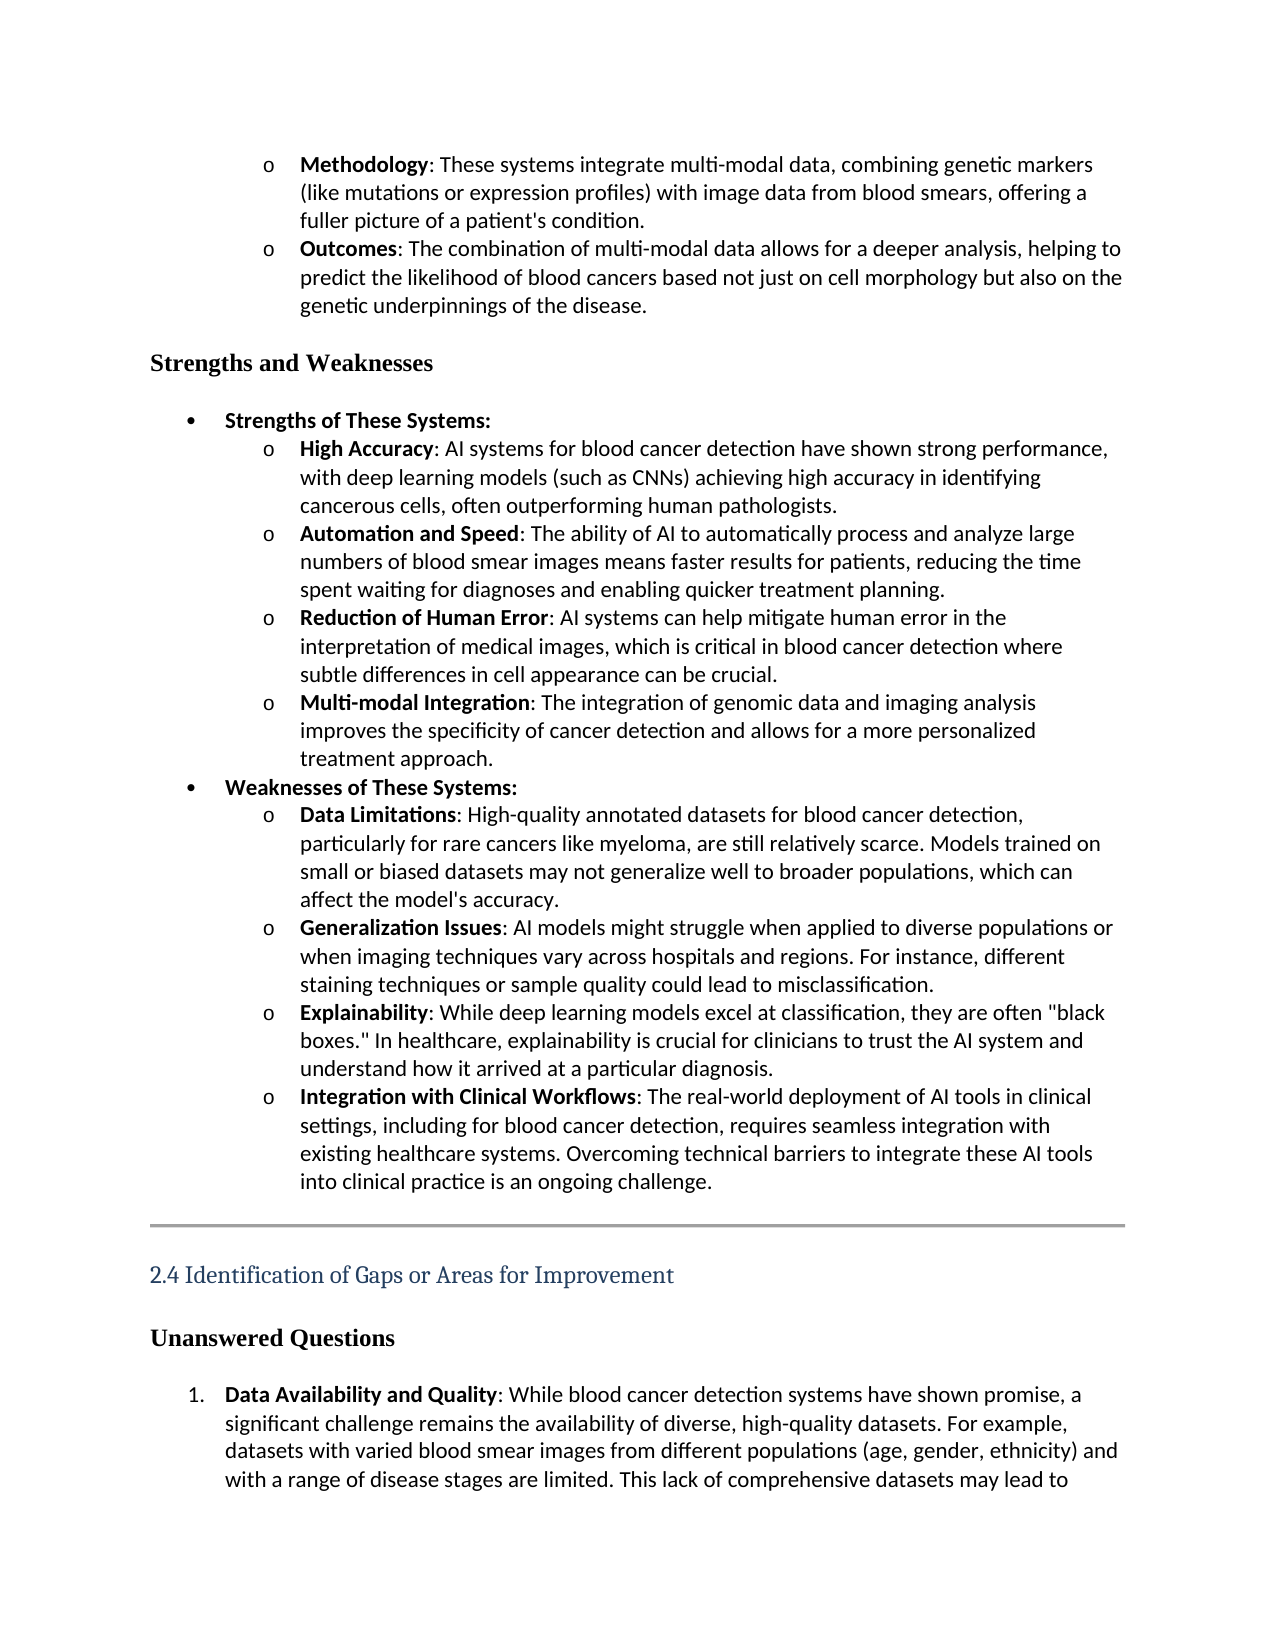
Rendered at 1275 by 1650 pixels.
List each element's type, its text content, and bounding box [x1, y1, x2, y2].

list High Accuracy: AI systems for blood cancer detection have shown strong performance, with deep learning models (such as CNNs) achieving high accuracy in identifying cancerous cells, often outperforming human pathologists. [262, 434, 1125, 519]
list Integration with Clinical Workflows: The real-world deployment of AI tools in clinical settings, including for blood cancer detection, requires seamless integration with existing healthcare systems. Overcoming technical barriers to integrate these AI tools into clinical practice is an ongoing challenge. [262, 1082, 1125, 1195]
list Strengths of These Systems: [187, 406, 1125, 434]
list Outcomes: The combination of multi-modal data allows for a deeper analysis, helping to predict the likelihood of blood cancers based not just on cell morphology but also on the genetic underpinnings of the disease. [262, 234, 1125, 319]
list Multi-modal Integration: The integration of genomic data and imaging analysis improves the specificity of cancer detection and allows for a more personalized treatment approach. [262, 688, 1125, 773]
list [187, 1381, 1125, 1493]
subtitle Unanswered Questions [150, 1323, 1125, 1351]
subtitle Strengths and Weaknesses [150, 348, 1125, 377]
list Methodology: These systems integrate multi-modal data, combining genetic markers (like mutations or expression profiles) with image data from blood smears, offering a fuller picture of a patient's condition. [262, 150, 1125, 234]
list Data Limitations: High-quality annotated datasets for blood cancer detection, particularly for rare cancers like myeloma, are still relatively scarce. Models trained on small or biased datasets may not generalize well to broader populations, which can affect the model's accuracy. [262, 801, 1125, 913]
list Explainability: While deep learning models excel at classification, they are often "black boxes." In healthcare, explainability is crucial for clinicians to trust the AI system and understand how it arrived at a particular diagnosis. [262, 998, 1125, 1082]
list Weaknesses of These Systems: [187, 773, 1125, 801]
list Automation and Speed: The ability of AI to automatically process and analyze large numbers of blood smear images means faster results for patients, reducing the time spent waiting for diagnoses and enabling quicker treatment planning. [262, 519, 1125, 603]
list Generalization Issues: AI models might struggle when applied to diverse populations or when imaging techniques vary across hospitals and regions. For instance, different staining techniques or sample quality could lead to misclassification. [262, 913, 1125, 998]
subtitle 2.4 Identification of Gaps or Areas for Improvement [150, 1261, 1125, 1289]
list Reduction of Human Error: AI systems can help mitigate human error in the interpretation of medical images, which is critical in blood cancer detection where subtle differences in cell appearance can be crucial. [262, 603, 1125, 688]
